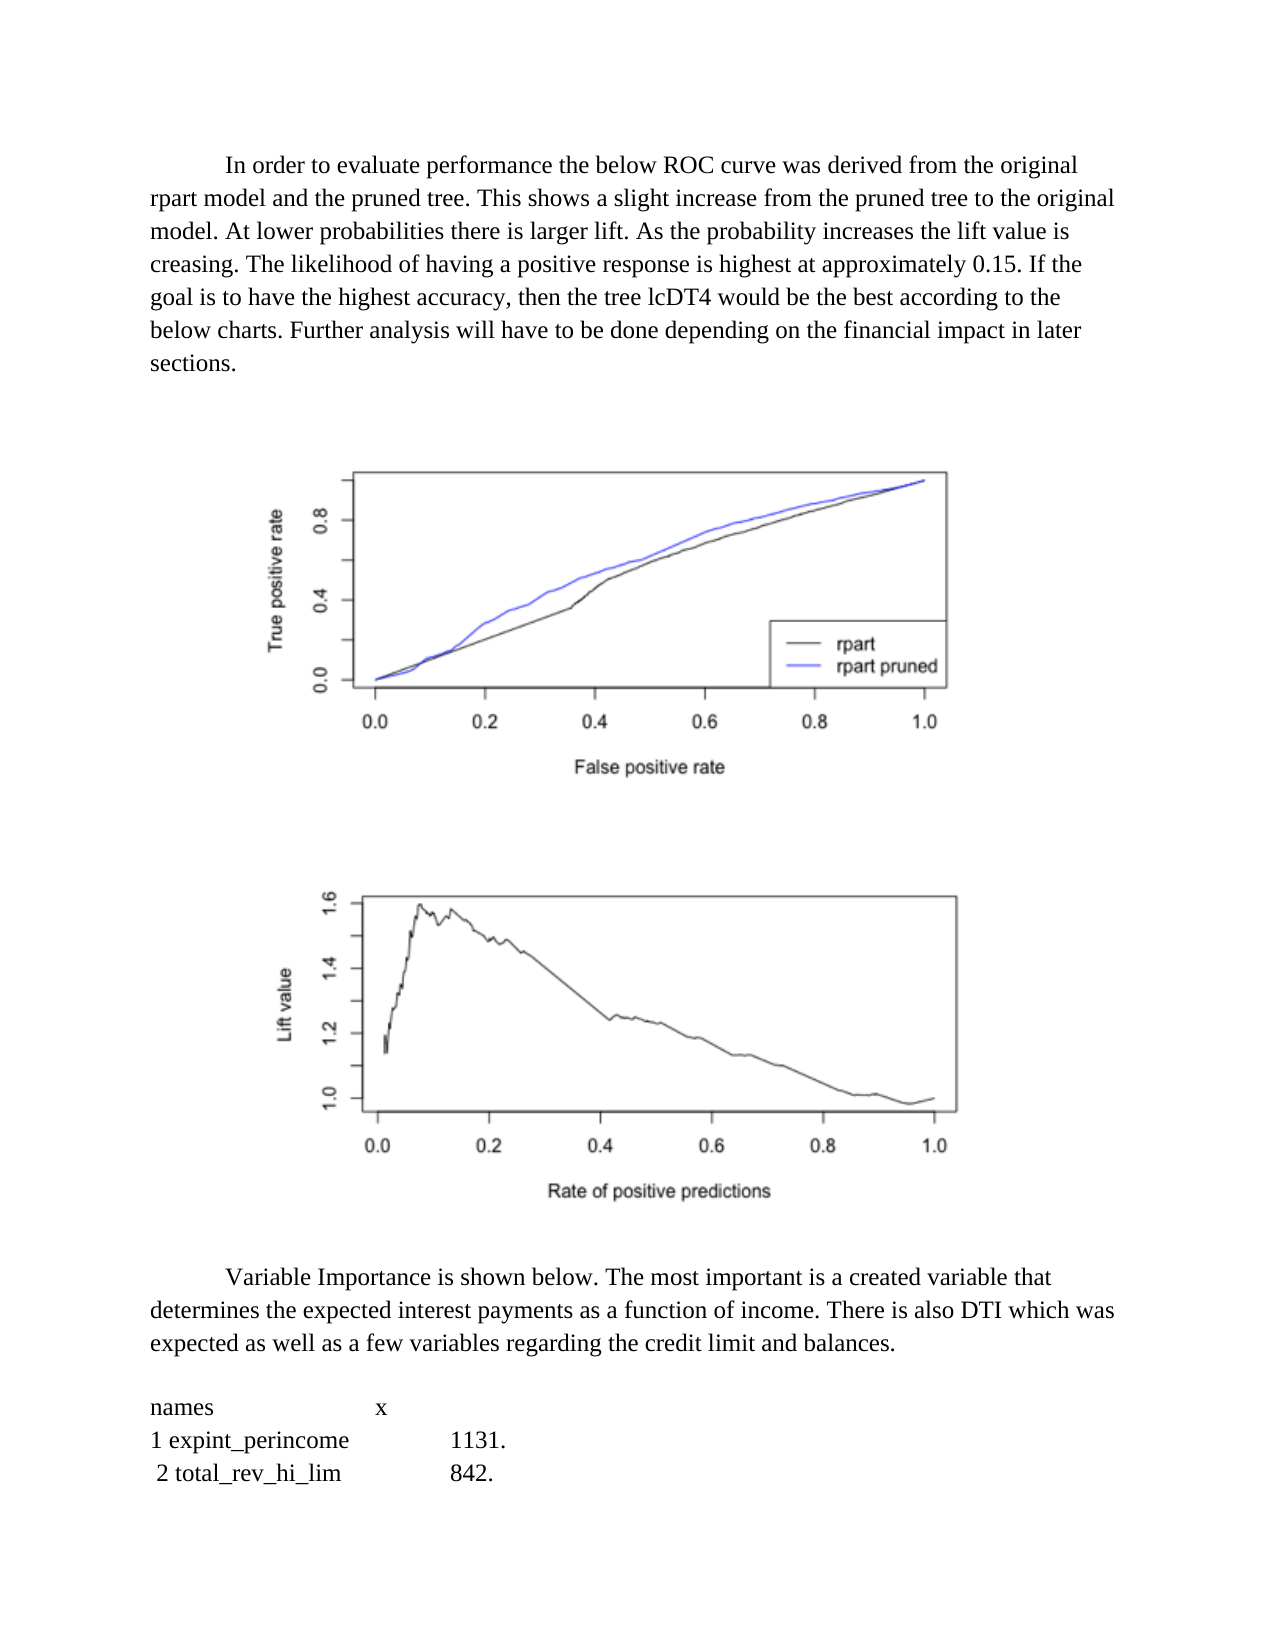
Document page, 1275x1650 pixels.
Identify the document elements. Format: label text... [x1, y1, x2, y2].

text Variable Importance is shown below. The most important is a created variable that determines the expected interest payments as a function of income. There is also DTI which was expected as well as a few variables regarding the credit limit and balances. [150, 1262, 1125, 1357]
text names x [150, 1392, 1125, 1421]
text 1 expint_perincome 1131. [150, 1425, 1125, 1453]
picture [262, 381, 994, 802]
text In order to evaluate performance the below ROC curve was derived from the original rpart model and the pruned tree. This shows a slight increase from the pruned tree to the original model. At lower probabilities there is larger lift. As the probability increases the lift value is creasing. The likelihood of having a positive response is highest at approximately 0.15. If the goal is to have the highest accuracy, then the tree lcDT4 would be the best according to the below charts. Further analysis will have to be done depending on the financial impact in later sections. [150, 150, 1125, 377]
text 2 total_rev_hi_lim 842. [150, 1458, 1125, 1487]
picture [271, 805, 1004, 1226]
